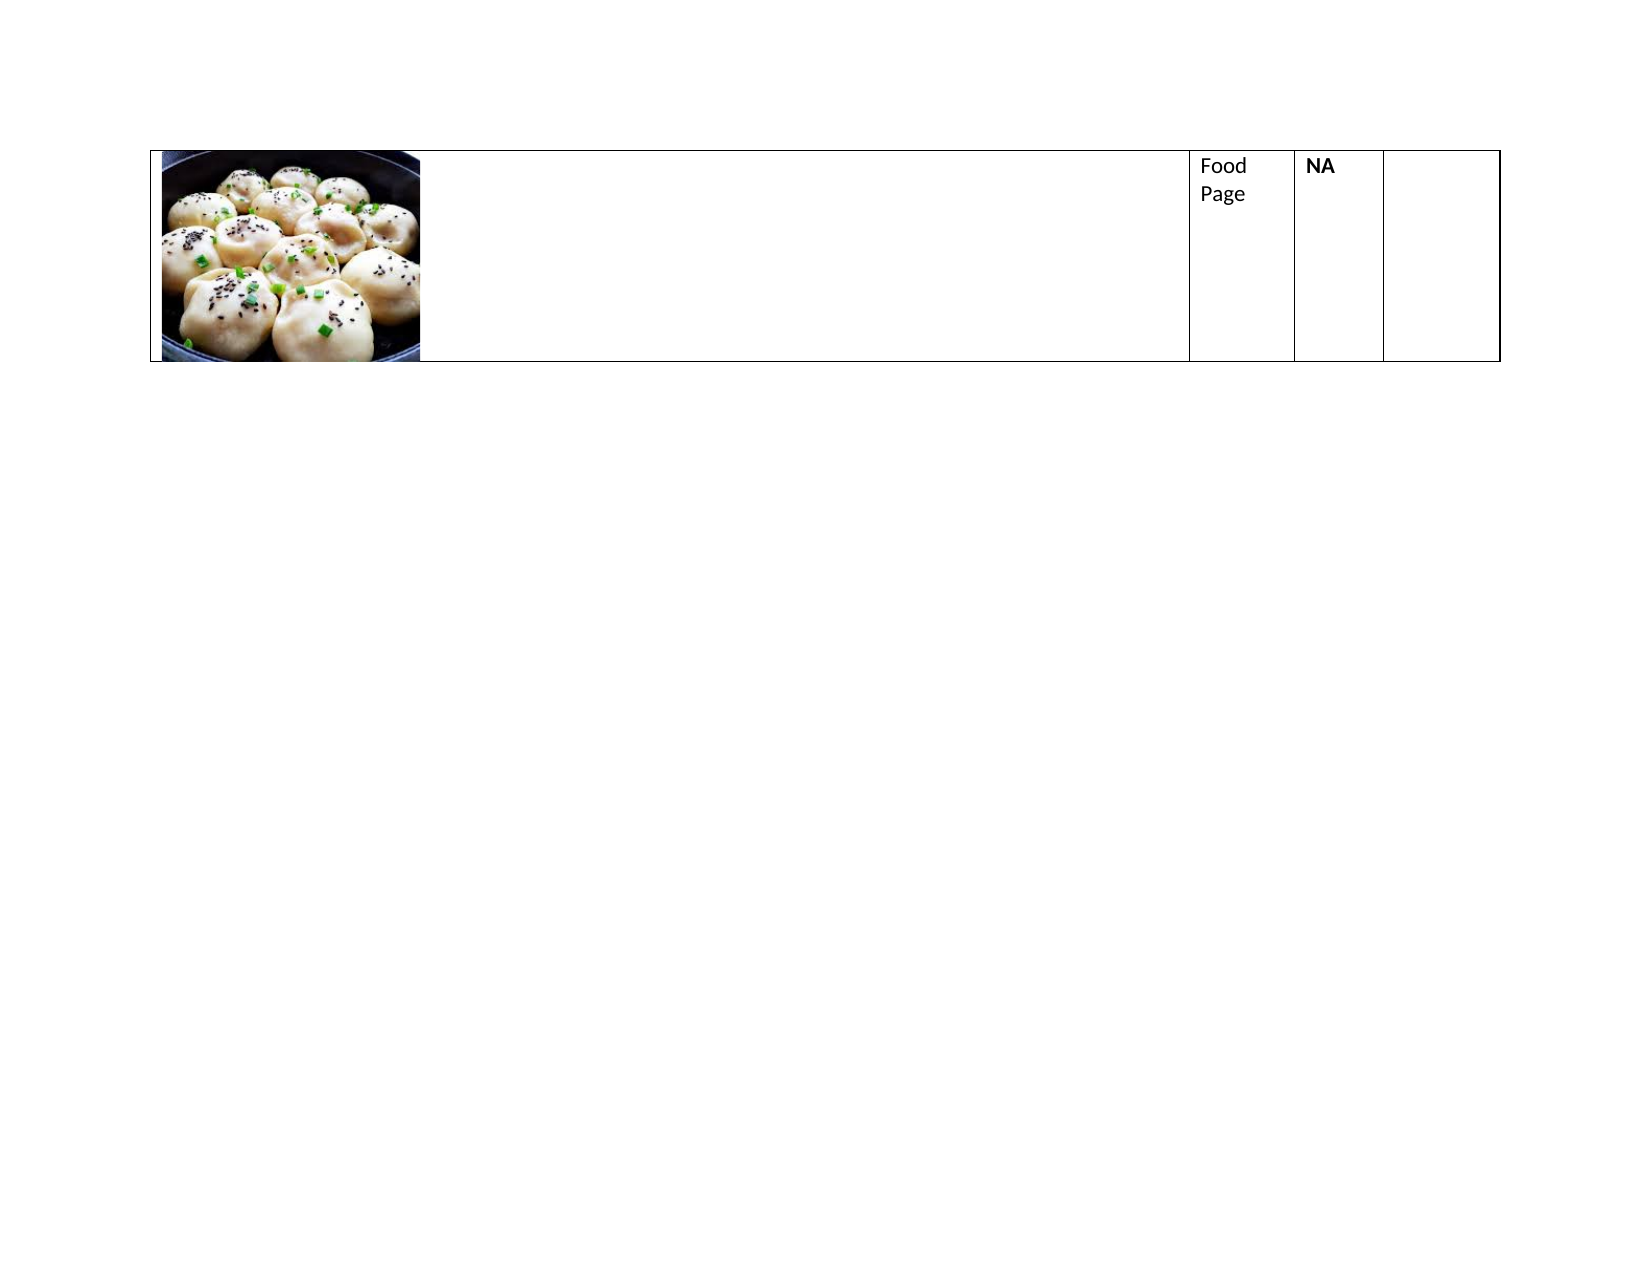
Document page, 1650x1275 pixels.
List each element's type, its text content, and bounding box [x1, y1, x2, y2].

table_cell NA [1295, 151, 1383, 361]
table_cell [421, 151, 1189, 361]
table_cell Food Page [1190, 151, 1294, 361]
table_cell [1384, 151, 1499, 361]
picture [161, 151, 421, 362]
table_cell [151, 151, 161, 361]
